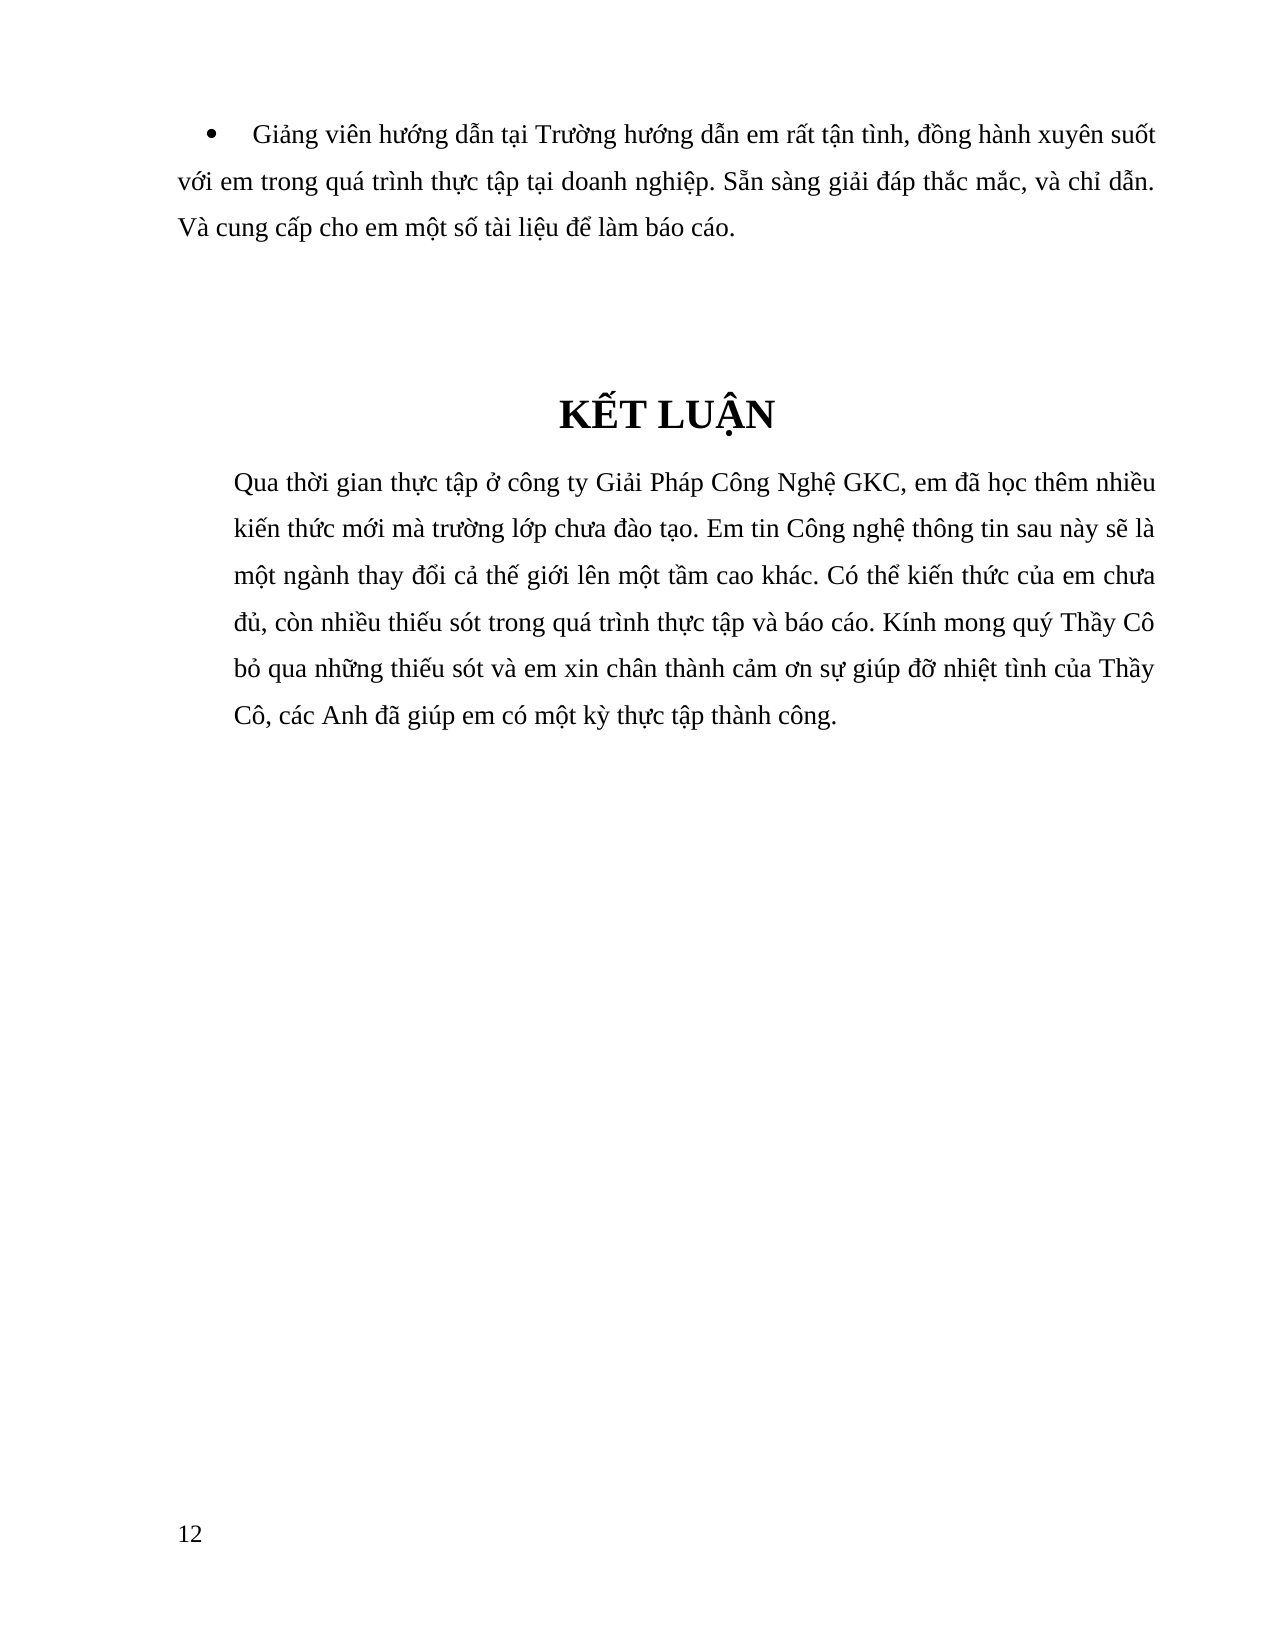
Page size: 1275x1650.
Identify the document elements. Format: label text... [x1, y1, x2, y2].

subtitle KẾT LUẬN [177, 389, 1157, 437]
text Qua thời gian thực tập ở công ty Giải Pháp Công Nghệ GKC, em đã học thêm nhiều kiến thức mới mà trường lớp chưa đào tạo. Em tin Công nghệ thông tin sau này sẽ là một ngành thay đổi cả thế giới lên một tầm cao khác. Có thể kiến thức của em chưa đủ, còn nhiều thiếu sót trong quá trình thực tập và báo cáo. Kính mong quý Thầy Cô bỏ qua những thiếu sót và em xin chân thành cảm ơn sự giúp đỡ nhiệt tình của Thầy Cô, các Anh đã giúp em có một kỳ thực tập thành công. [233, 466, 1157, 730]
list Giảng viên hướng dẫn tại Trường hướng dẫn em rất tận tình, đồng hành xuyên suốt với em trong quá trình thực tập tại doanh nghiệp. Sẵn sàng giải đáp thắc mắc, và chỉ dẫn. Và cung cấp cho em một số tài liệu để làm báo cáo. [177, 118, 1157, 243]
